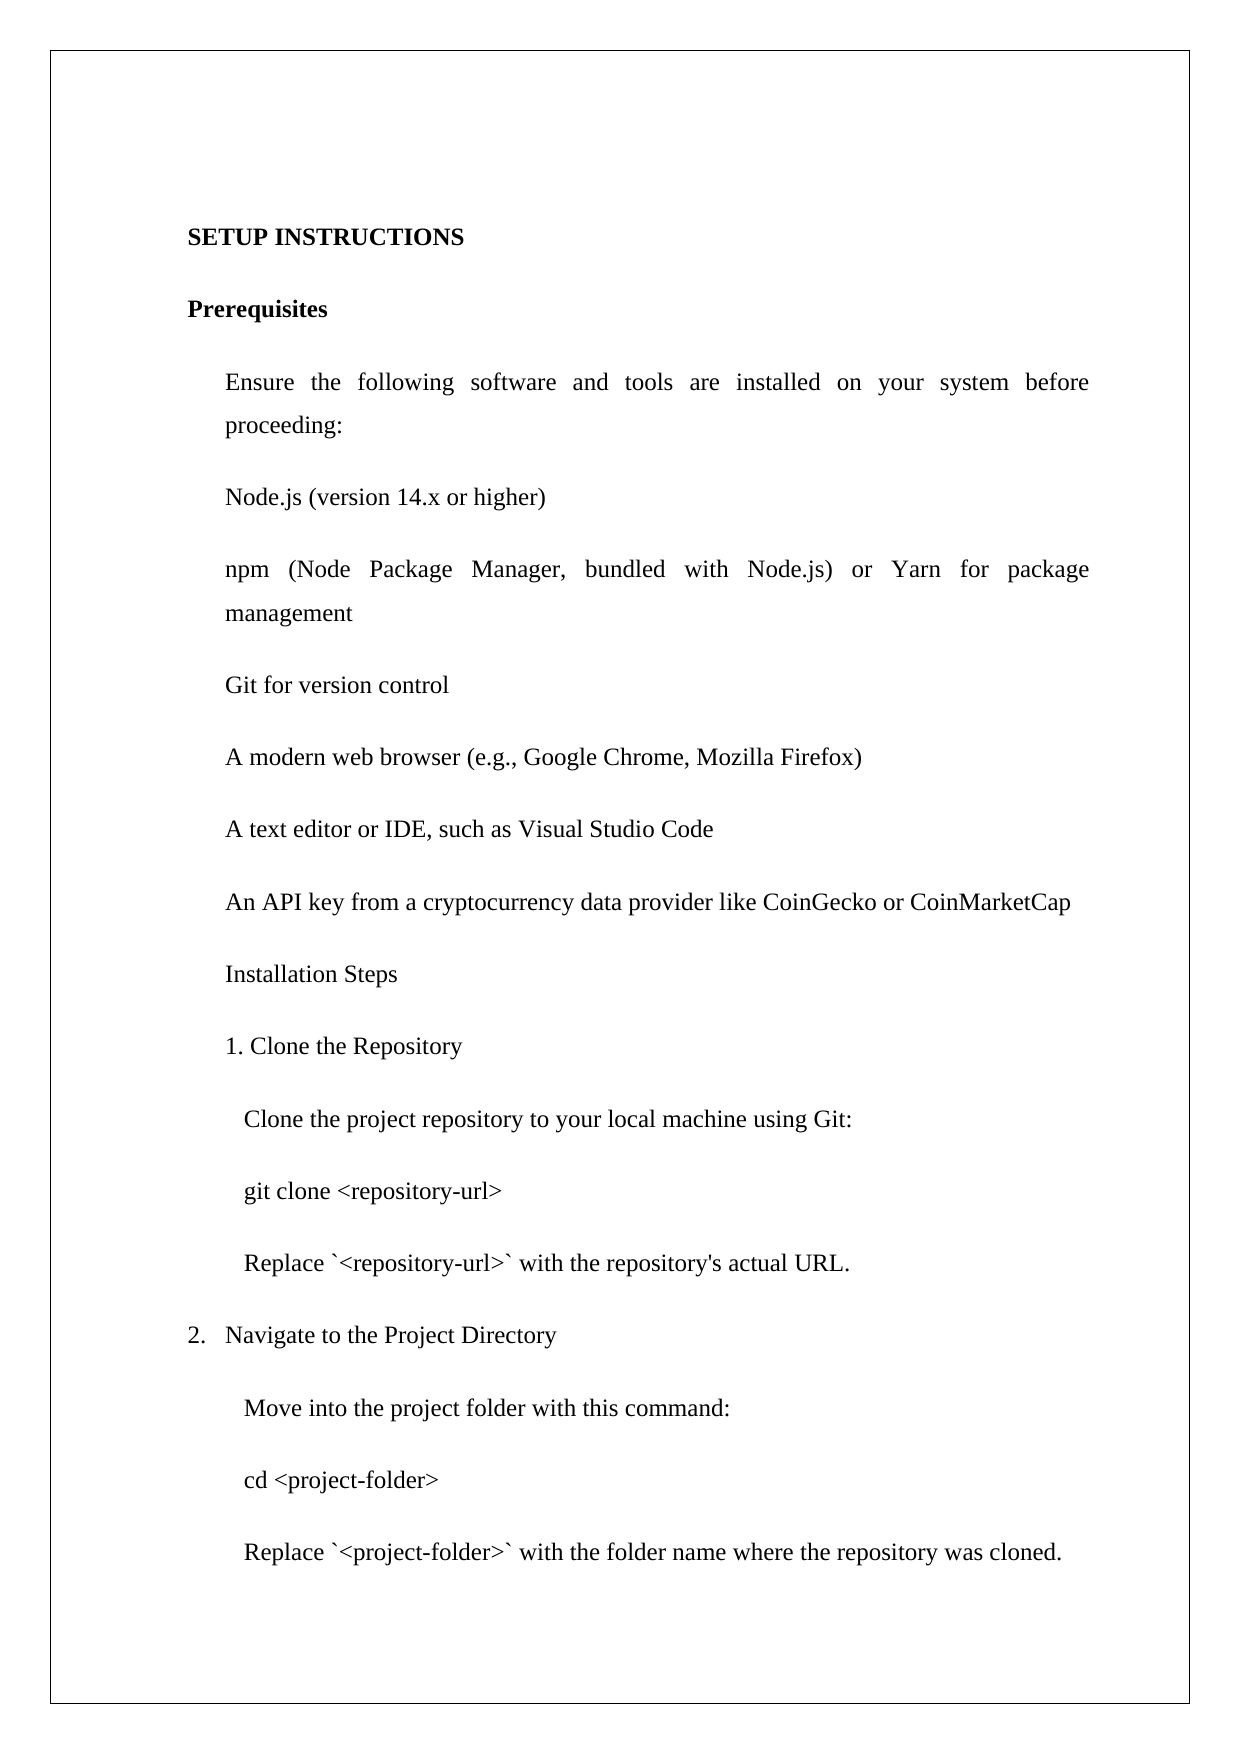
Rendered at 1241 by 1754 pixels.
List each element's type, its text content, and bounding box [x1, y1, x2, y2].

text 1. Clone the Repository [225, 1031, 1090, 1060]
text npm (Node Package Manager, bundled with Node.js) or Yarn for package management [225, 554, 1090, 626]
text A modern web browser (e.g., Google Chrome, Mozilla Firefox) [225, 742, 1090, 771]
text Prerequisites [187, 294, 1090, 323]
text Clone the project repository to your local machine using Git: [225, 1104, 1090, 1132]
text Replace `<repository-url>` with the repository's actual URL. [225, 1248, 1090, 1277]
text Ensure the following software and tools are installed on your system before proceeding: [225, 367, 1090, 439]
text git clone <repository-url> [225, 1176, 1090, 1205]
text Node.js (version 14.x or higher) [225, 482, 1090, 511]
list Navigate to the Project Directory [187, 1321, 1090, 1349]
text Installation Steps [225, 959, 1090, 988]
text A text editor or IDE, such as Visual Studio Code [225, 814, 1090, 843]
text An API key from a cryptocurrency data provider like CoinGecko or CoinMarketCap [225, 887, 1090, 916]
text Git for version control [225, 670, 1090, 699]
text Replace `<project-folder>` with the folder name where the repository was cloned. [225, 1537, 1090, 1566]
text Move into the project folder with this command: [225, 1393, 1090, 1422]
text cd <project-folder> [225, 1465, 1090, 1494]
text SETUP INSTRUCTIONS [187, 222, 1090, 251]
